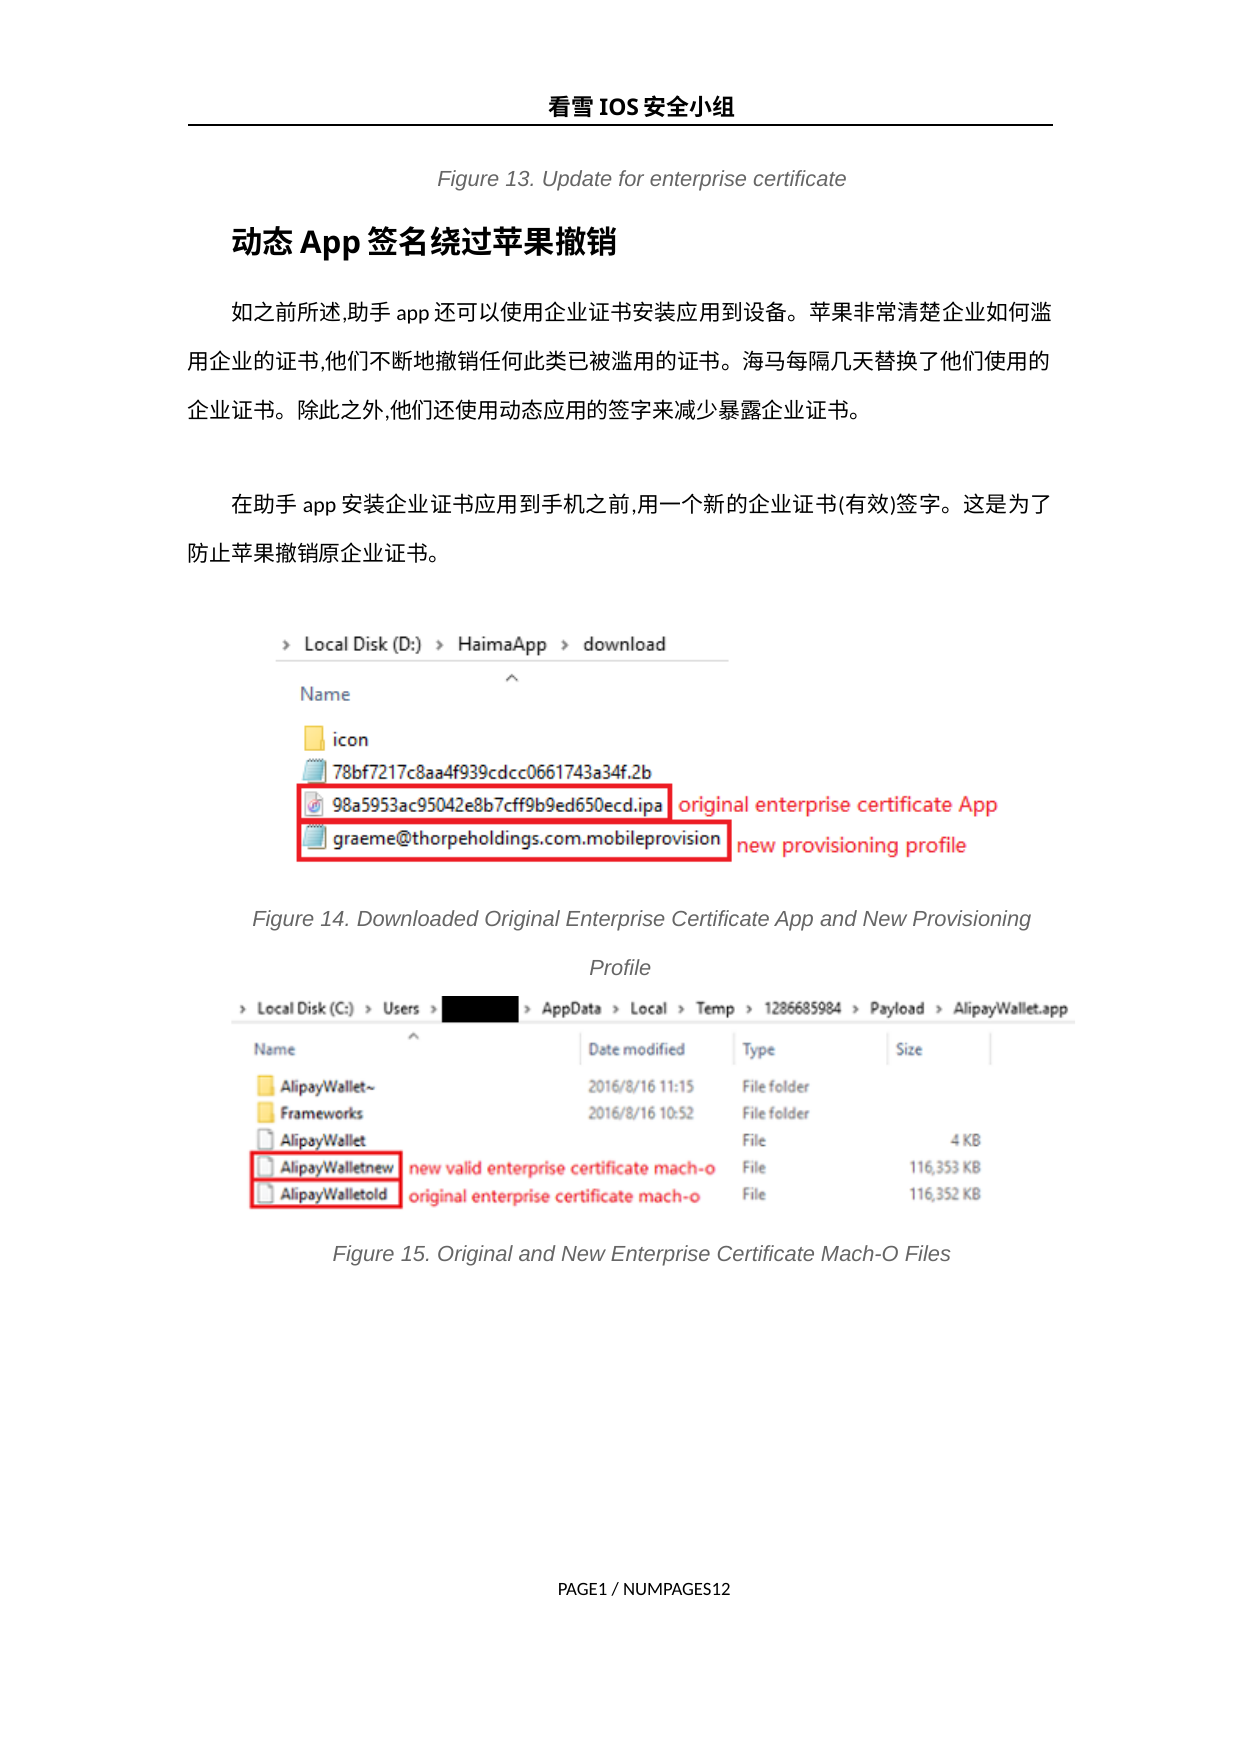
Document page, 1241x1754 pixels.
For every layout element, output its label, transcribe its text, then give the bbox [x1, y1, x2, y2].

picture [275, 629, 1009, 873]
text 在助手app安装企业证书应用到手机之前,用一个新的企业证书(有效)签字。这是为了防止苹果撤销原企业证书。 [187, 486, 1053, 568]
picture [231, 996, 1075, 1214]
text 动态App签名绕过苹果撤销 [187, 207, 1053, 272]
text Figure 15. Original and New Enterprise Certificate Mach-O Files [187, 1237, 1053, 1270]
text Figure 14. Downloaded Original Enterprise Certificate App and New Provisioning Profile [187, 903, 1053, 984]
text 如之前所述,助手app还可以使用企业证书安装应用到设备。苹果非常清楚企业如何滥用企业的证书,他们不断地撤销任何此类已被滥用的证书。海马每隔几天替换了他们使用的企业证书。除此之外,他们还使用动态应用的签字来减少暴露企业证书。 [187, 295, 1053, 425]
text Figure 13. Update for enterprise certificate [187, 162, 1053, 194]
